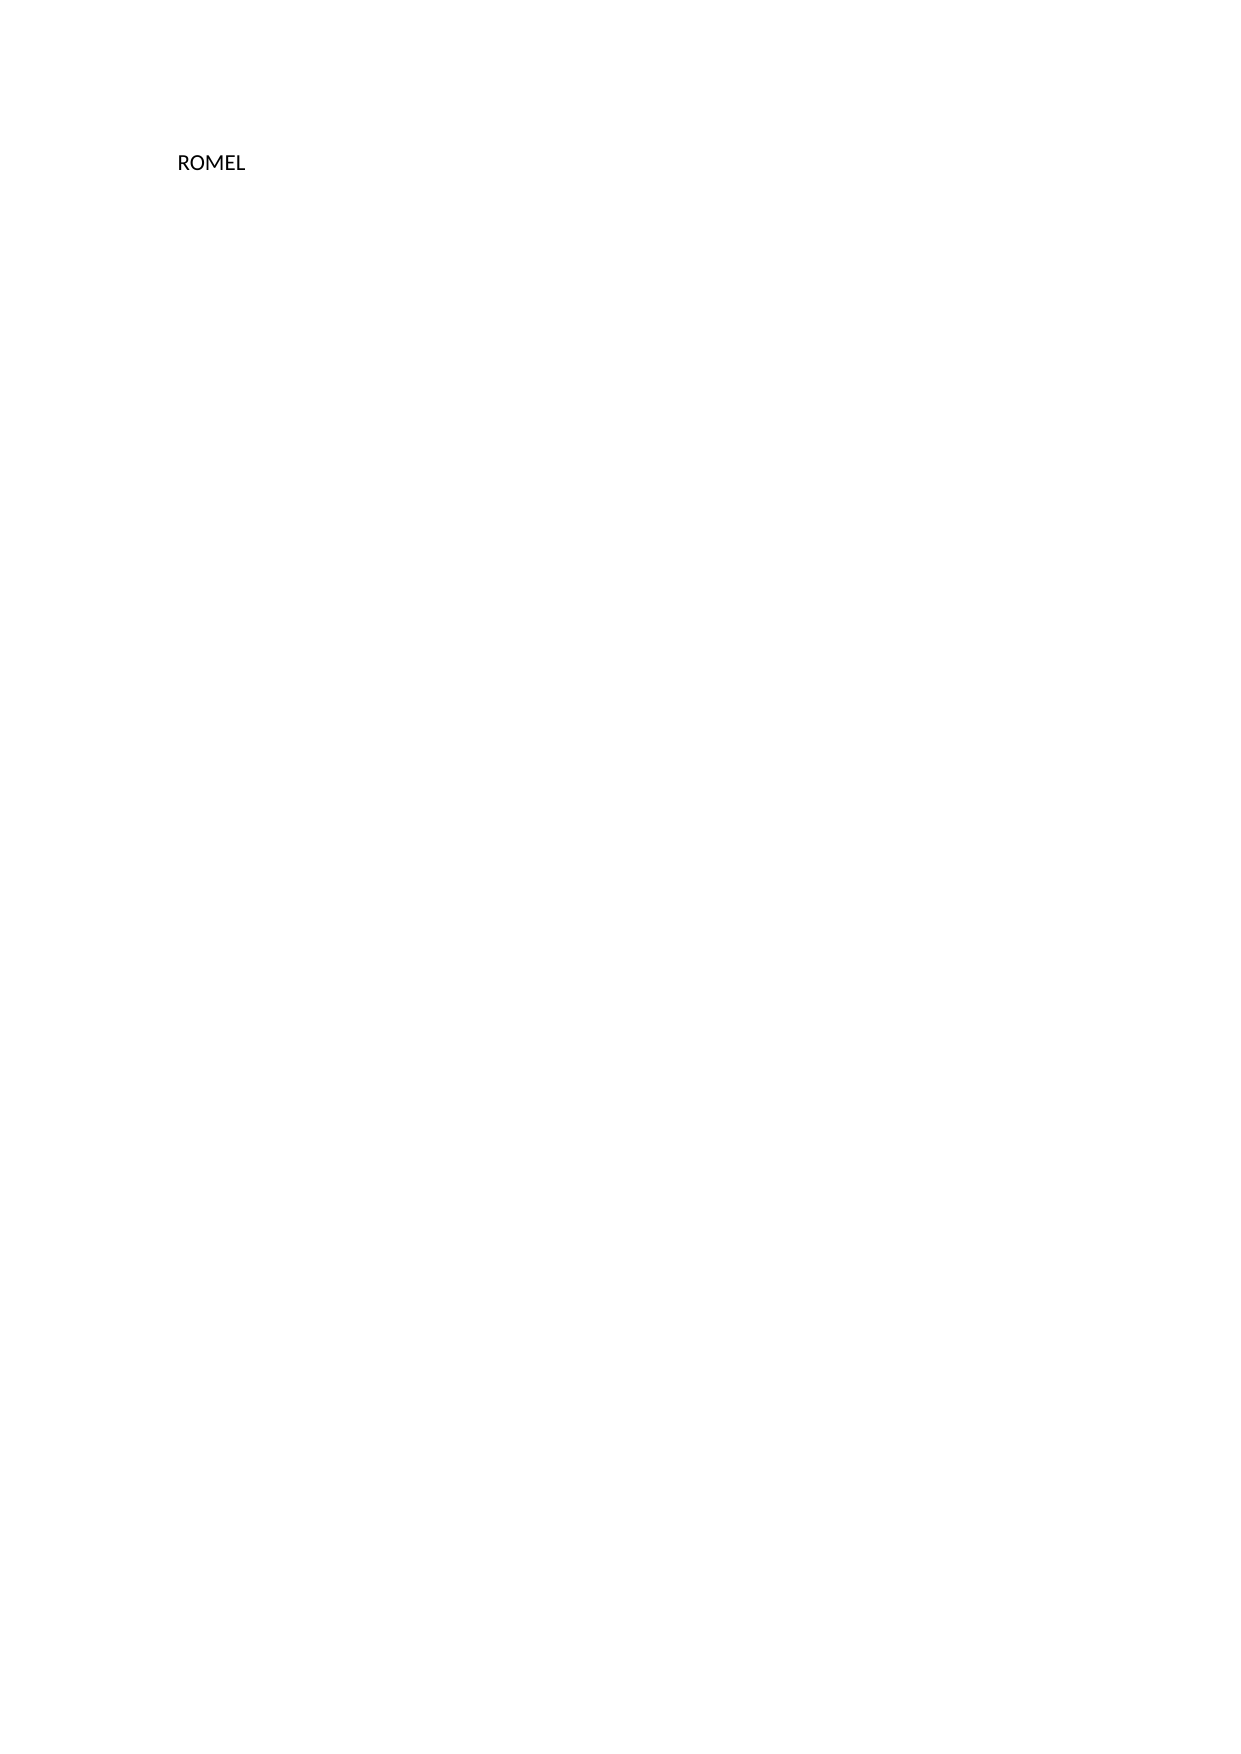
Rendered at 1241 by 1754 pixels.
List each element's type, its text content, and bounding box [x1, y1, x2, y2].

text ROMEL [177, 148, 1063, 176]
